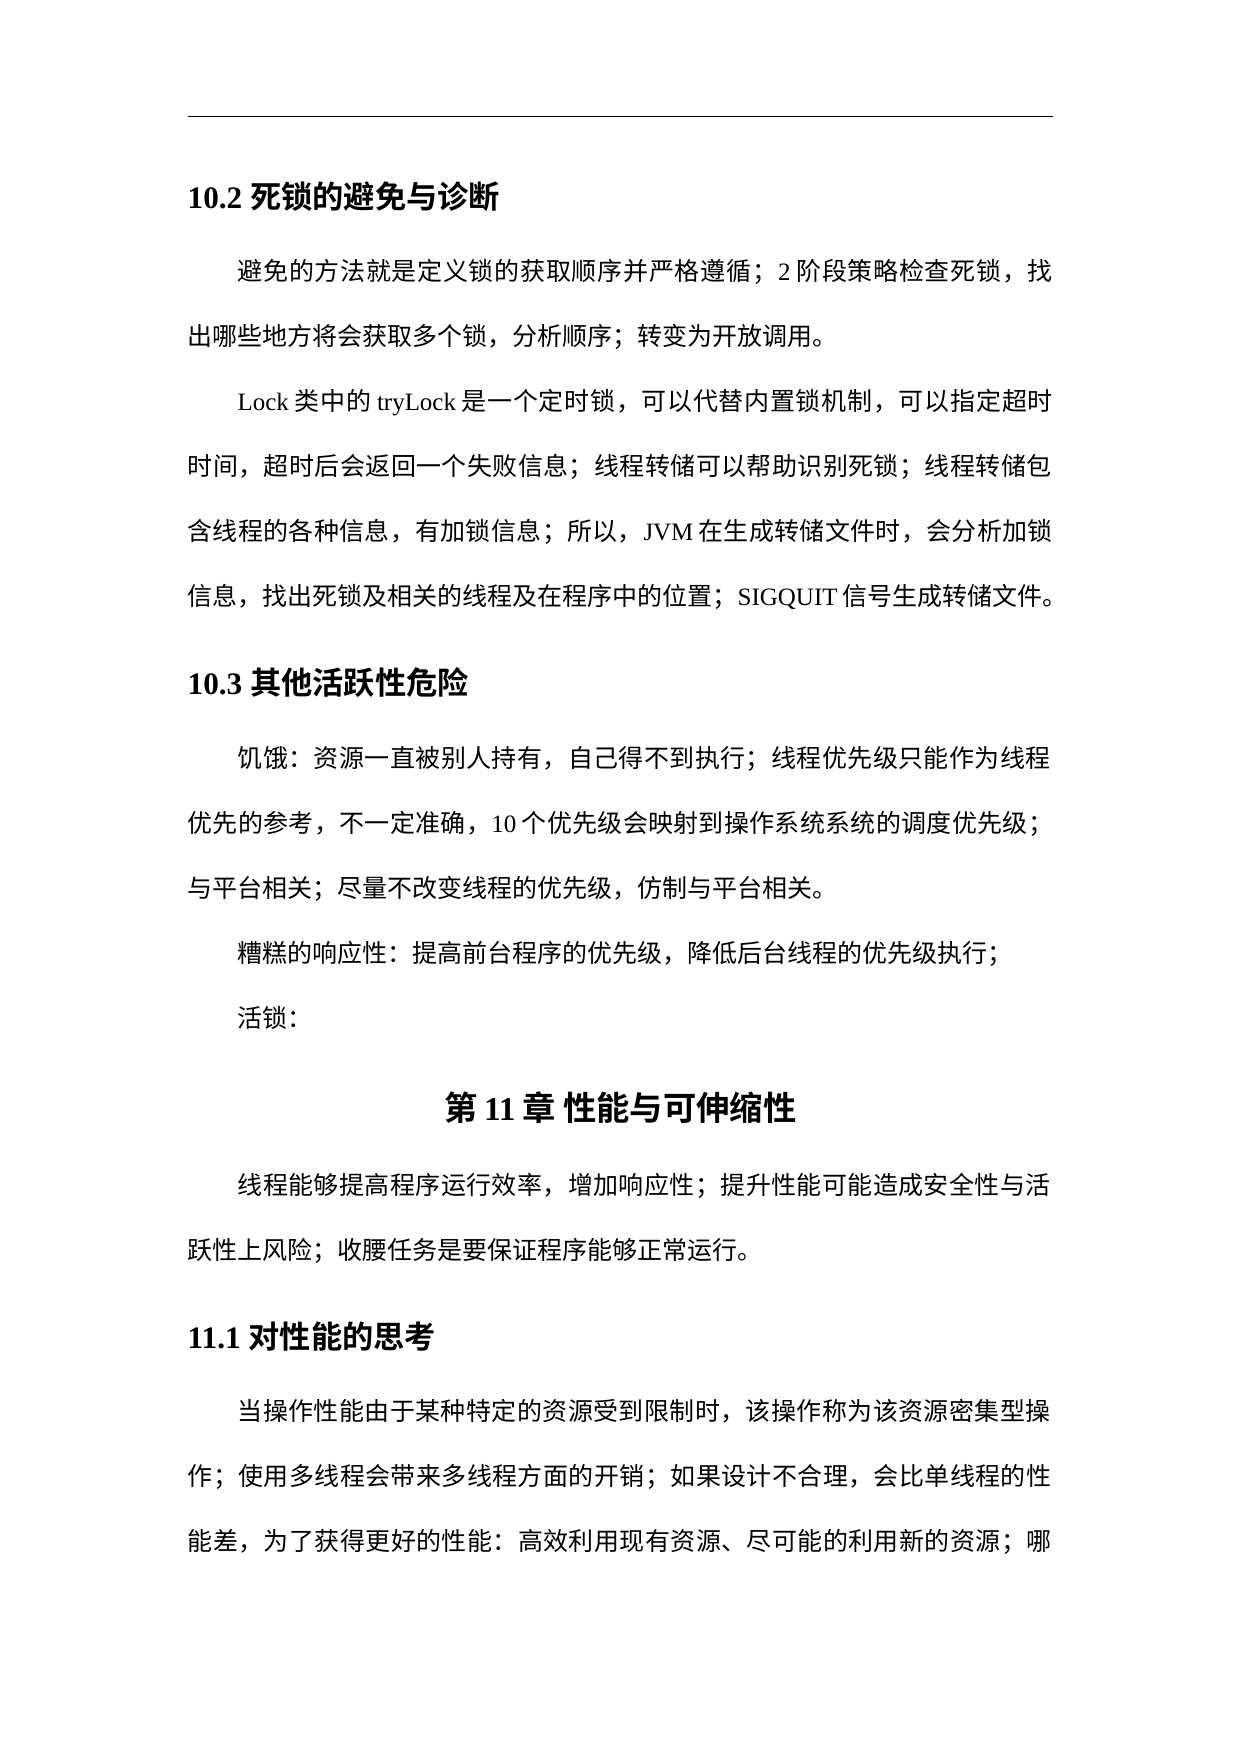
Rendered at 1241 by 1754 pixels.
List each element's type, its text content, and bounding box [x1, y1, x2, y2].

subtitle 第11章 性能与可伸缩性 [187, 1074, 1053, 1139]
text 活锁： [187, 984, 1053, 1049]
text 糟糕的响应性：提高前台程序的优先级，降低后台线程的优先级执行； [187, 919, 1053, 984]
subtitle 10.3 其他活跃性危险 [187, 648, 1053, 713]
subtitle 11.1 对性能的思考 [187, 1302, 1053, 1367]
subtitle 10.2 死锁的避免与诊断 [187, 162, 1053, 227]
text Lock类中的tryLock是一个定时锁，可以代替内置锁机制，可以指定超时时间，超时后会返回一个失败信息；线程转储可以帮助识别死锁；线程转储包含线程的各种信息，有加锁信息；所以，JVM在生成转储文件时，会分析加锁信息，找出死锁及相关的线程及在程序中的位置；SIGQUIT信号生成转储文件。 [187, 367, 1053, 627]
text 避免的方法就是定义锁的获取顺序并严格遵循；2阶段策略检查死锁，找出哪些地方将会获取多个锁，分析顺序；转变为开放调用。 [187, 237, 1053, 367]
text 饥饿：资源一直被别人持有，自己得不到执行；线程优先级只能作为线程优先的参考，不一定准确，10个优先级会映射到操作系统系统的调度优先级；与平台相关；尽量不改变线程的优先级，仿制与平台相关。 [187, 724, 1053, 919]
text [187, 1377, 1053, 1572]
text 线程能够提高程序运行效率，增加响应性；提升性能可能造成安全性与活跃性上风险；收腰任务是要保证程序能够正常运行。 [187, 1151, 1053, 1281]
